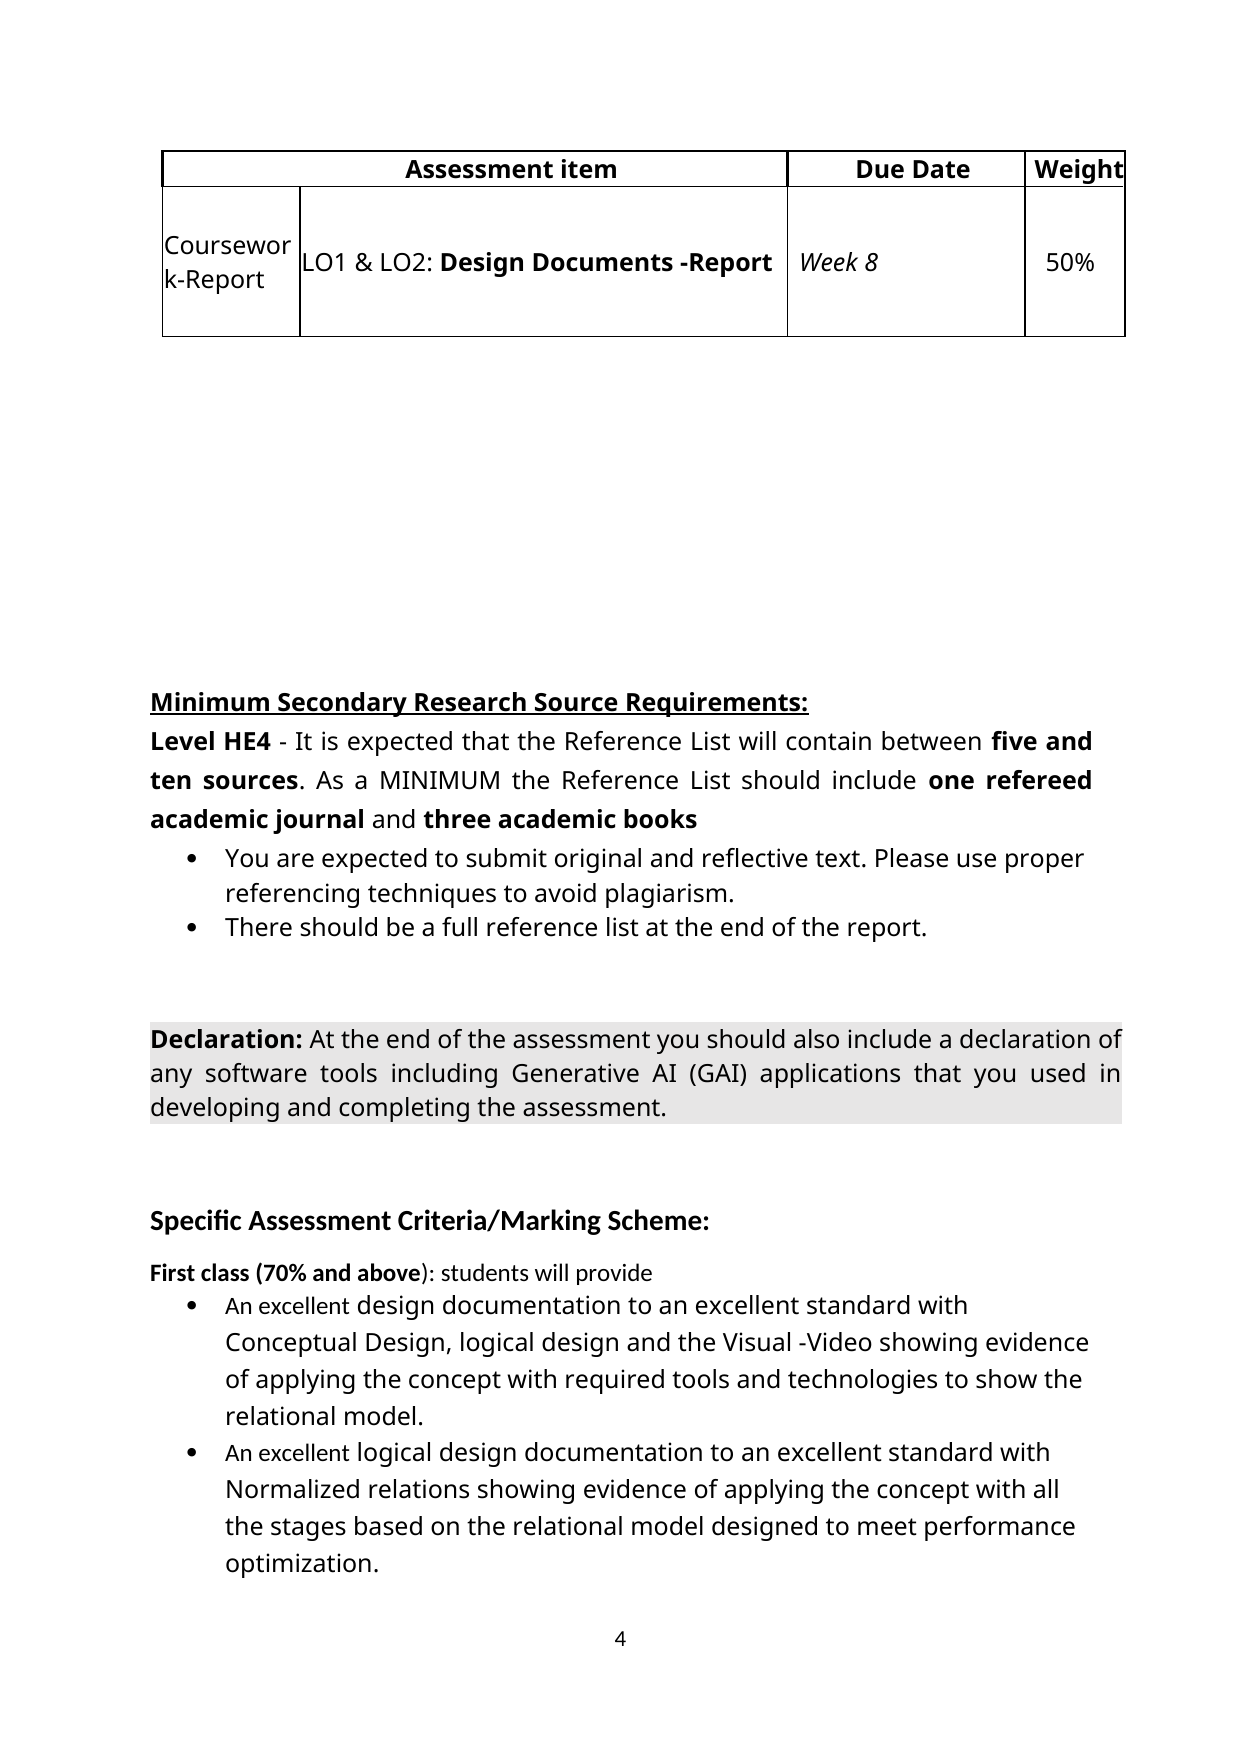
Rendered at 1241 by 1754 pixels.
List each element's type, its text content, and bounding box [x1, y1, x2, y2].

text Declaration: At the end of the assessment you should also include a declaration of any software tools including Generative AI (GAI) applications that you used in developing and completing the assessment. [150, 1022, 1122, 1124]
list An excellent logical design documentation to an excellent standard with Normalized relations showing evidence of applying the concept with all the stages based on the relational model designed to meet performance optimization. [187, 1435, 1090, 1579]
table_cell LO1 & LO2: Design Documents -Report [301, 187, 787, 336]
table_header [164, 152, 300, 186]
list You are expected to submit original and reflective text. Please use proper referencing techniques to avoid plagiarism. [187, 841, 1090, 909]
text Specific Assessment Criteria/Marking Scheme: [150, 1202, 1090, 1238]
list There should be a full reference list at the end of the report. [187, 909, 1090, 943]
text Level HE4 - It is expected that the Reference List will contain between five and ten sources. As a MINIMUM the Reference List should include one refereed academic journal and three academic books [150, 724, 1093, 836]
text First class (70% and above): students will provide [150, 1257, 1090, 1288]
table_header Weight [1026, 152, 1124, 186]
table_cell Coursework-Report [163, 187, 299, 336]
table_header Assessment item [300, 152, 786, 186]
table_cell 50% [1026, 186, 1124, 336]
text Minimum Secondary Research Source Requirements: [150, 684, 1090, 718]
table_cell Week 8 [788, 187, 1024, 336]
list An excellent design documentation to an excellent standard with Conceptual Design, logical design and the Visual -Video showing evidence of applying the concept with required tools and technologies to show the relational model. [187, 1288, 1090, 1432]
table_header Due Date [789, 152, 1024, 186]
